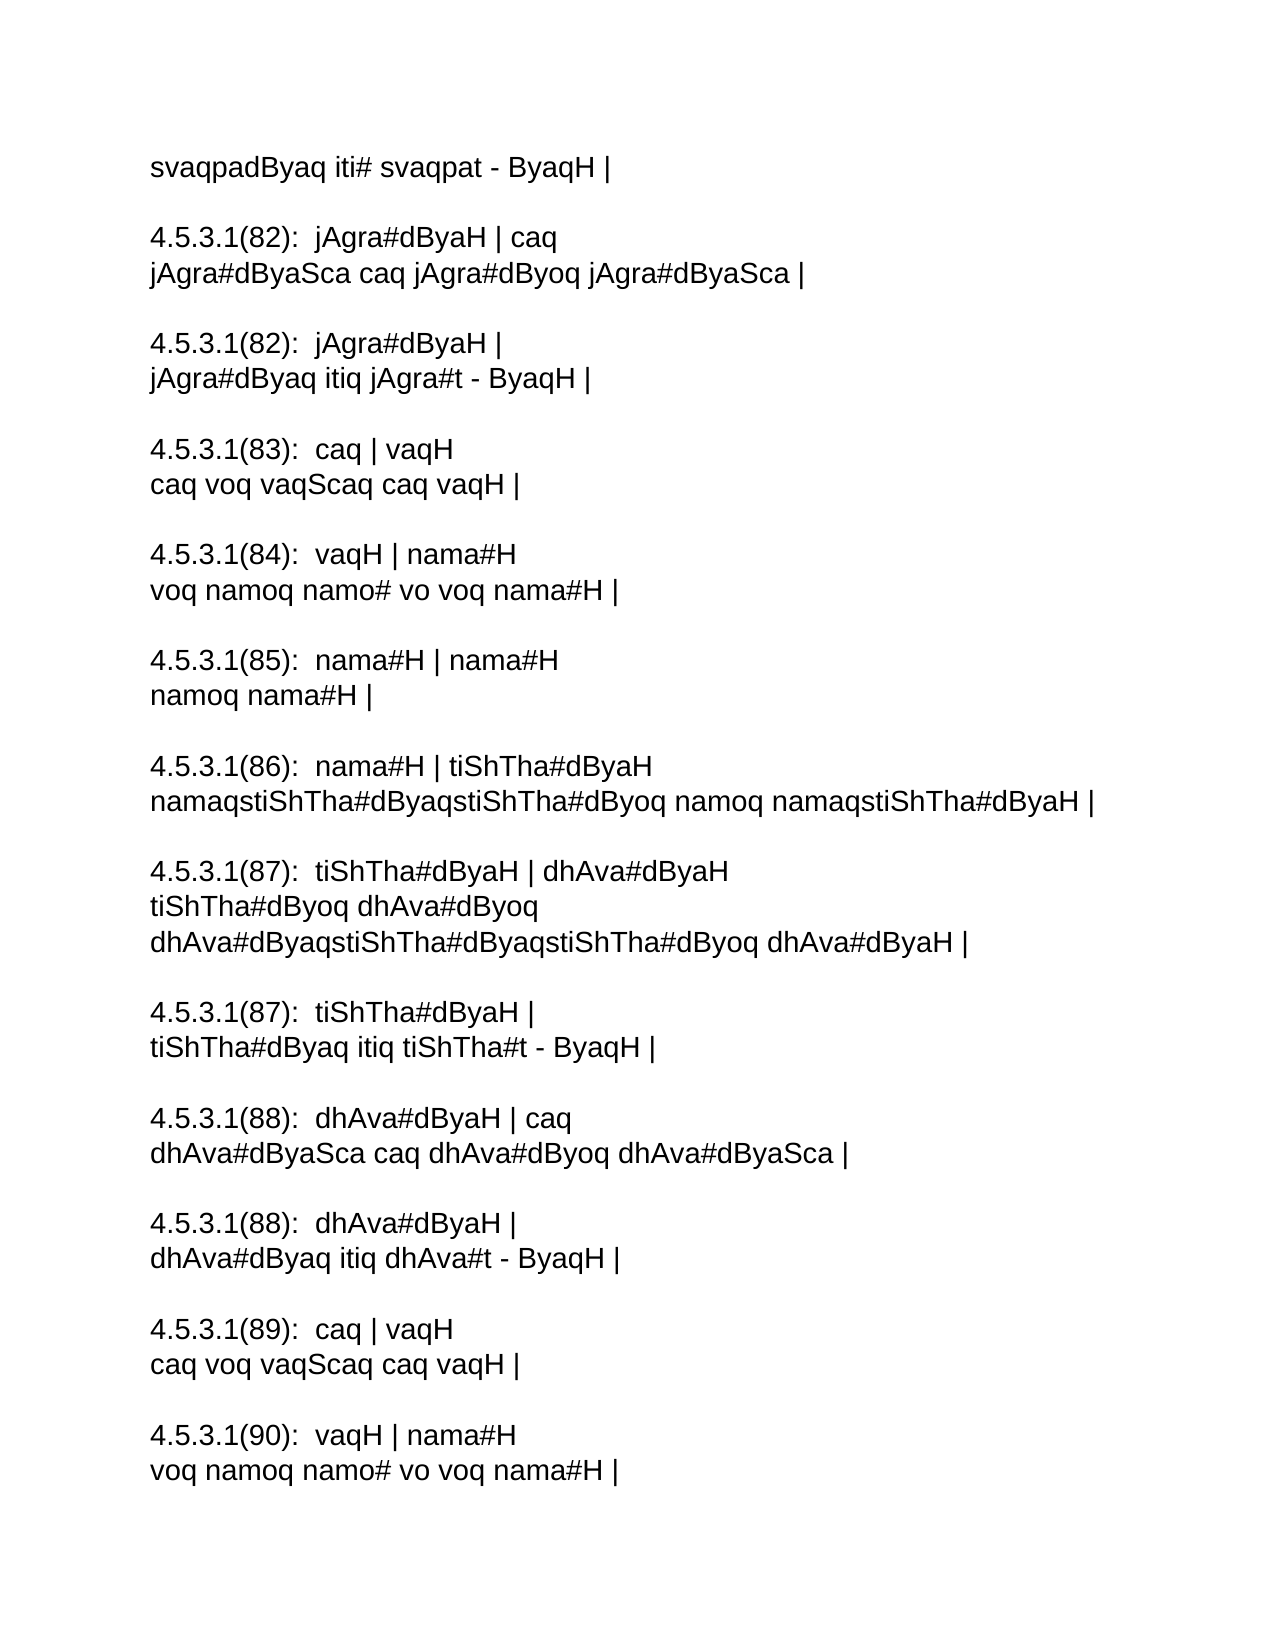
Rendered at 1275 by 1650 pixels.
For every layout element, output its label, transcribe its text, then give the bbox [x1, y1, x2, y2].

text 4.5.3.1(84): vaqH | nama#H [150, 537, 1125, 571]
text namaqstiShTha#dByaqstiShTha#dByoq namoq namaqstiShTha#dByaH | [150, 784, 1125, 817]
text 4.5.3.1(89): caq | vaqH [150, 1312, 1125, 1345]
text 4.5.3.1(82): jAgra#dByaH | [150, 326, 1125, 359]
text caq voq vaqScaq caq vaqH | [150, 467, 1125, 500]
text 4.5.3.1(88): dhAva#dByaH | caq [150, 1101, 1125, 1134]
text 4.5.3.1(88): dhAva#dByaH | [150, 1206, 1125, 1240]
text namoq nama#H | [150, 678, 1125, 712]
text 4.5.3.1(90): vaqH | nama#H [150, 1417, 1125, 1451]
text jAgra#dByaSca caq jAgra#dByoq jAgra#dByaSca | [150, 256, 1125, 289]
text dhAva#dByaq itiq dhAva#t - ByaqH | [150, 1241, 1125, 1275]
text svaqpadByaq iti# svaqpat - ByaqH | [150, 150, 1125, 183]
text 4.5.3.1(82): jAgra#dByaH | caq [150, 220, 1125, 254]
text voq namoq namo# vo voq nama#H | [150, 1453, 1125, 1486]
text 4.5.3.1(85): nama#H | nama#H [150, 643, 1125, 676]
text caq voq vaqScaq caq vaqH | [150, 1347, 1125, 1381]
text 4.5.3.1(86): nama#H | tiShTha#dByaH [150, 748, 1125, 782]
text 4.5.3.1(83): caq | vaqH [150, 432, 1125, 465]
text 4.5.3.1(87): tiShTha#dByaH | dhAva#dByaH [150, 854, 1125, 888]
text jAgra#dByaq itiq jAgra#t - ByaqH | [150, 361, 1125, 395]
text voq namoq namo# vo voq nama#H | [150, 572, 1125, 606]
text dhAva#dByaSca caq dhAva#dByoq dhAva#dByaSca | [150, 1136, 1125, 1169]
text tiShTha#dByaq itiq tiShTha#t - ByaqH | [150, 1030, 1125, 1064]
text tiShTha#dByoq dhAva#dByoq dhAva#dByaqstiShTha#dByaqstiShTha#dByoq dhAva#dByaH | [150, 889, 1125, 958]
text 4.5.3.1(87): tiShTha#dByaH | [150, 995, 1125, 1028]
